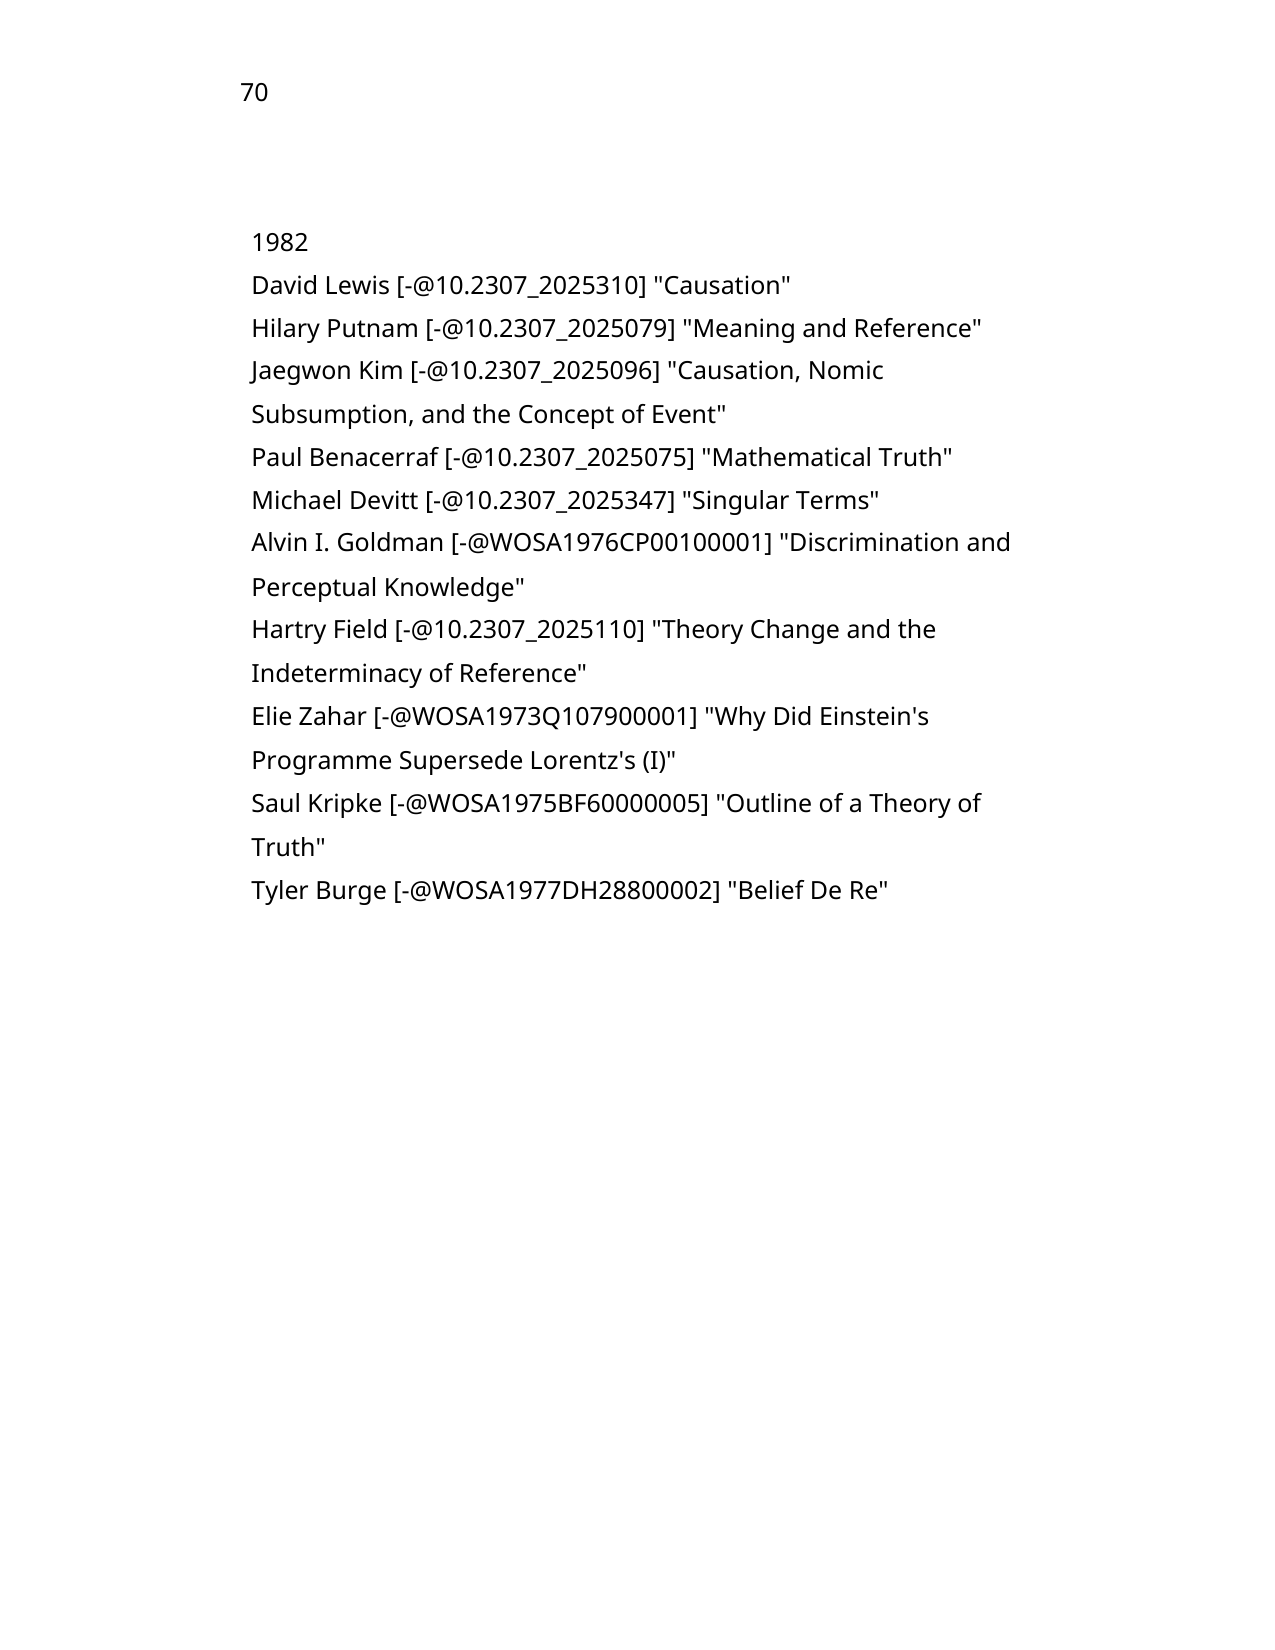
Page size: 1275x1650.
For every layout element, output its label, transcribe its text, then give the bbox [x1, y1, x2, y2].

table_cell Tyler Burge [-@WOSA1977DH28800002] "Belief De Re" [240, 873, 1065, 915]
table_cell Hilary Putnam [-@10.2307_2025079] "Meaning and Reference" [240, 310, 1065, 353]
table_header 1982 [240, 225, 1065, 268]
table_cell David Lewis [-@10.2307_2025310] "Causation" [240, 268, 1065, 310]
table_cell Jaegwon Kim [-@10.2307_2025096] "Causation, Nomic Subsumption, and the Concept of Event" [240, 353, 1065, 440]
table_cell Hartry Field [-@10.2307_2025110] "Theory Change and the Indeterminacy of Reference" [240, 612, 1065, 699]
table_cell Alvin I. Goldman [-@WOSA1976CP00100001] "Discrimination and Perceptual Knowledge" [240, 525, 1065, 612]
table_cell Michael Devitt [-@10.2307_2025347] "Singular Terms" [240, 482, 1065, 525]
table_cell Elie Zahar [-@WOSA1973Q107900001] "Why Did Einstein's Programme Supersede Lorentz's (I)" [240, 699, 1065, 786]
table_cell Saul Kripke [-@WOSA1975BF60000005] "Outline of a Theory of Truth" [240, 786, 1065, 872]
table_cell Paul Benacerraf [-@10.2307_2025075] "Mathematical Truth" [240, 440, 1065, 482]
